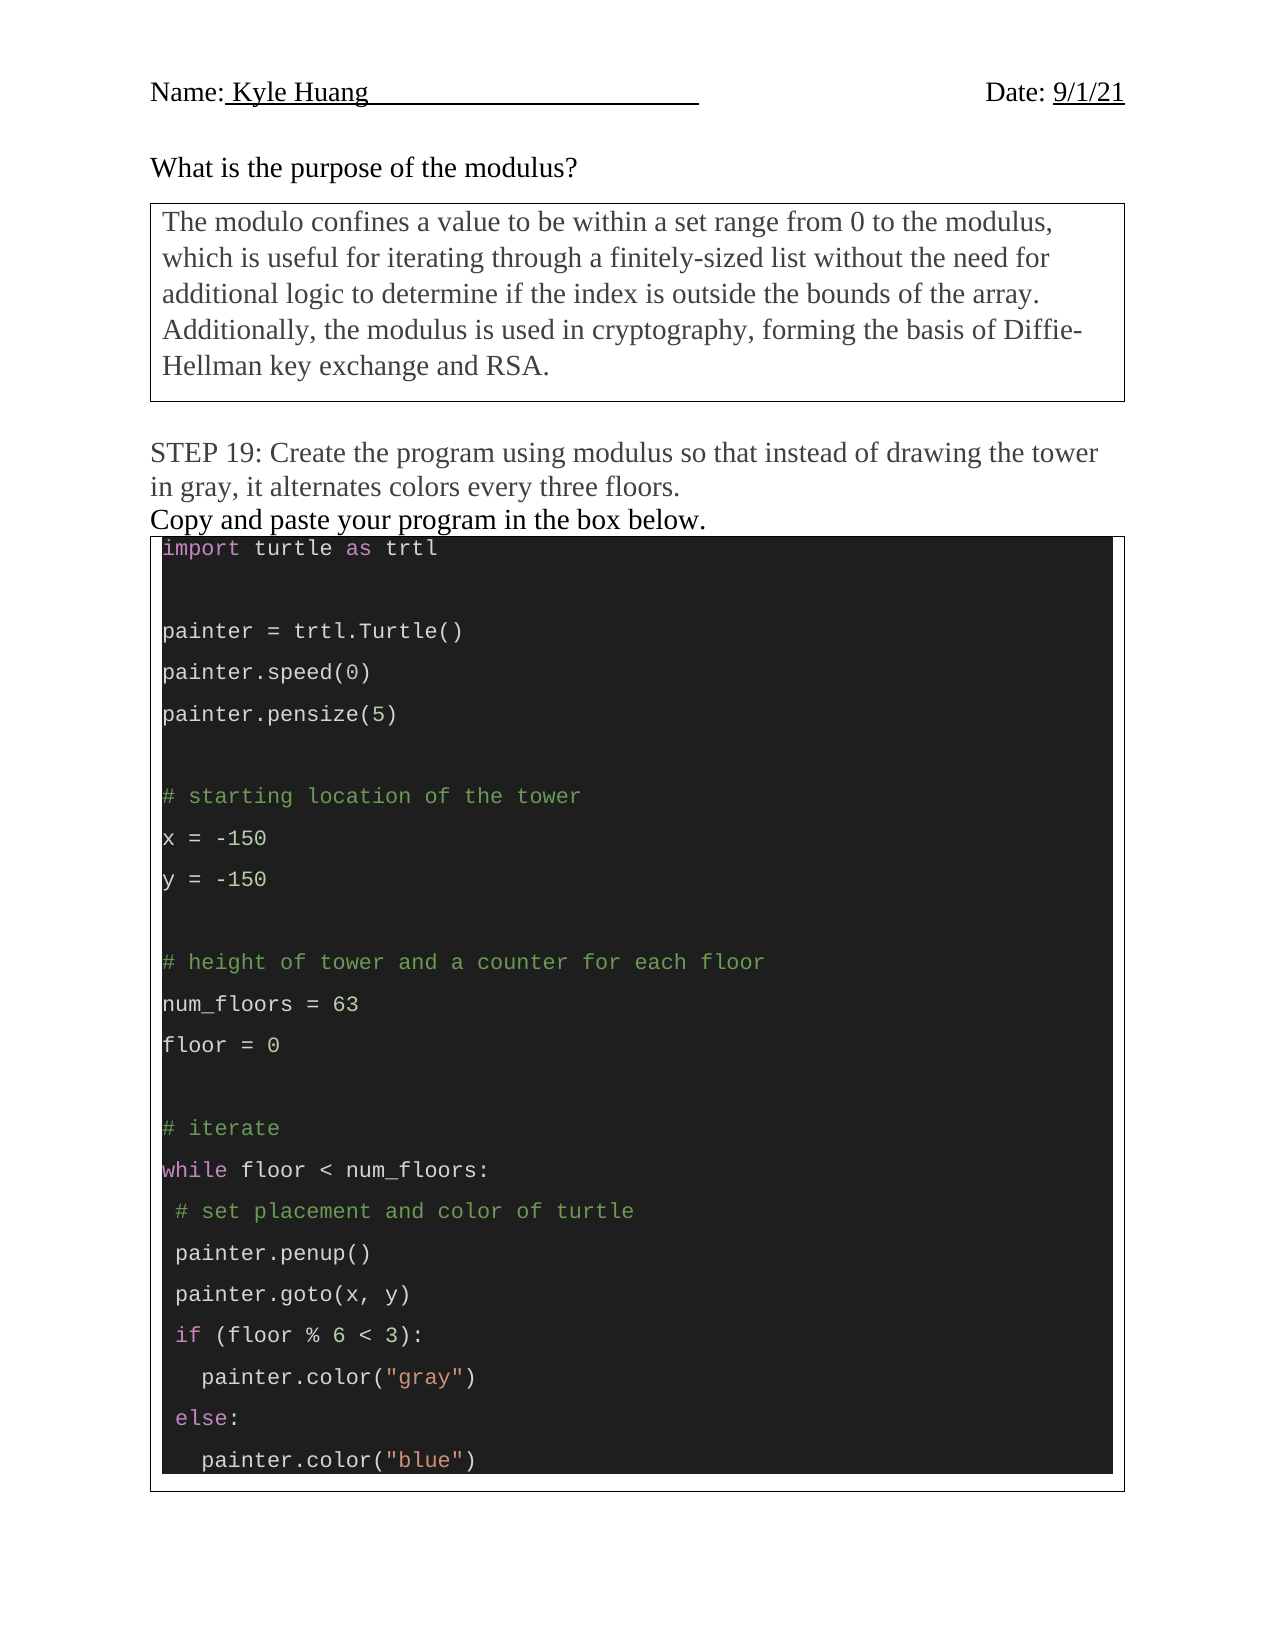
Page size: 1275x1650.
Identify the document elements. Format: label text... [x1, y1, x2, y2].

text STEP 19: Create the program using modulus so that instead of drawing the tower in gray, it alternates colors every three floors. [681, 435, 1125, 502]
text What is the purpose of the modulus? [150, 150, 1125, 183]
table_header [151, 537, 1124, 1491]
table_header The modulo confines a value to be within a set range from 0 to the modulus, which is useful for iterating through a finitely-sized list without the need for additional logic to determine if the index is outside the bounds of the array. Additionally, the modulus is used in cryptography, forming the basis of Diffie-Hellman key exchange and RSA. [151, 204, 1124, 401]
text Copy and paste your program in the box below. [150, 502, 1125, 536]
